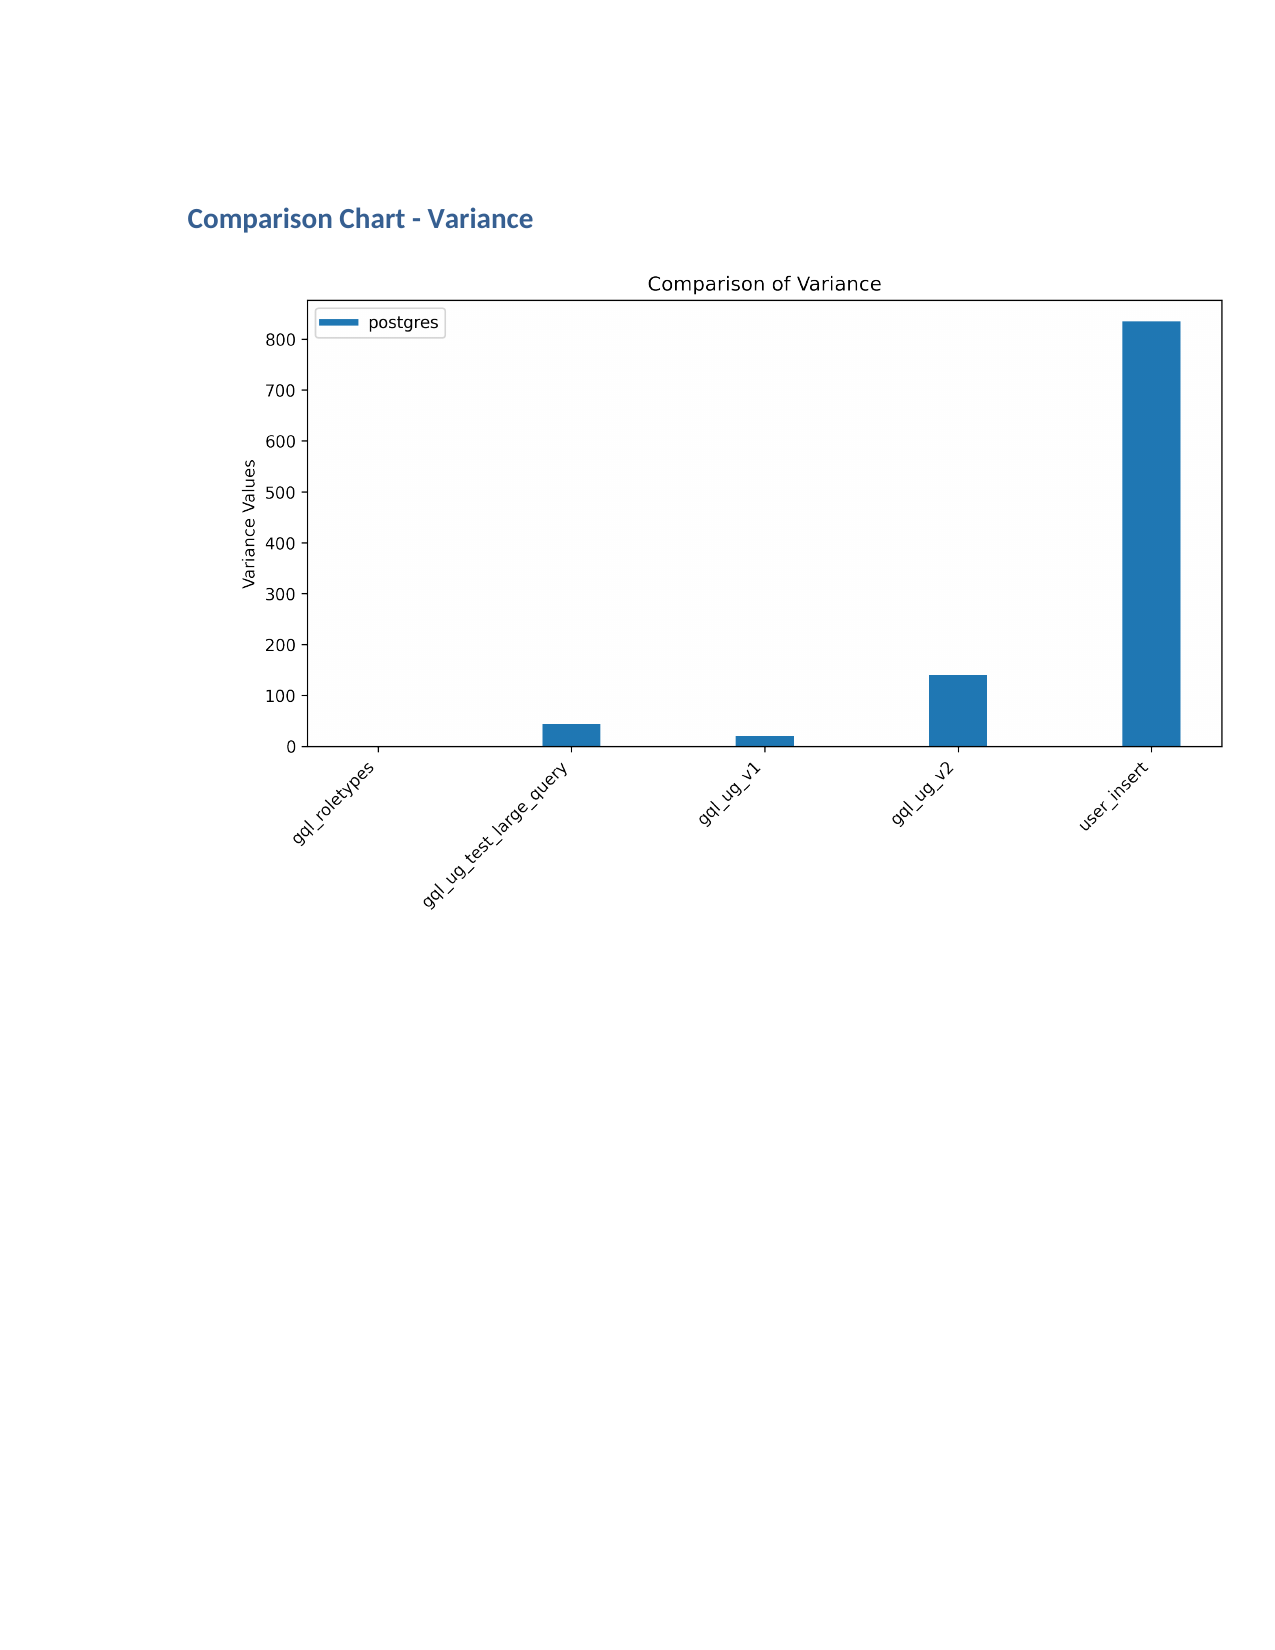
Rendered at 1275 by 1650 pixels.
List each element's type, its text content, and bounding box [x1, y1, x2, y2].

picture [206, 241, 1257, 946]
subtitle Comparison Chart - Variance [187, 200, 1087, 236]
